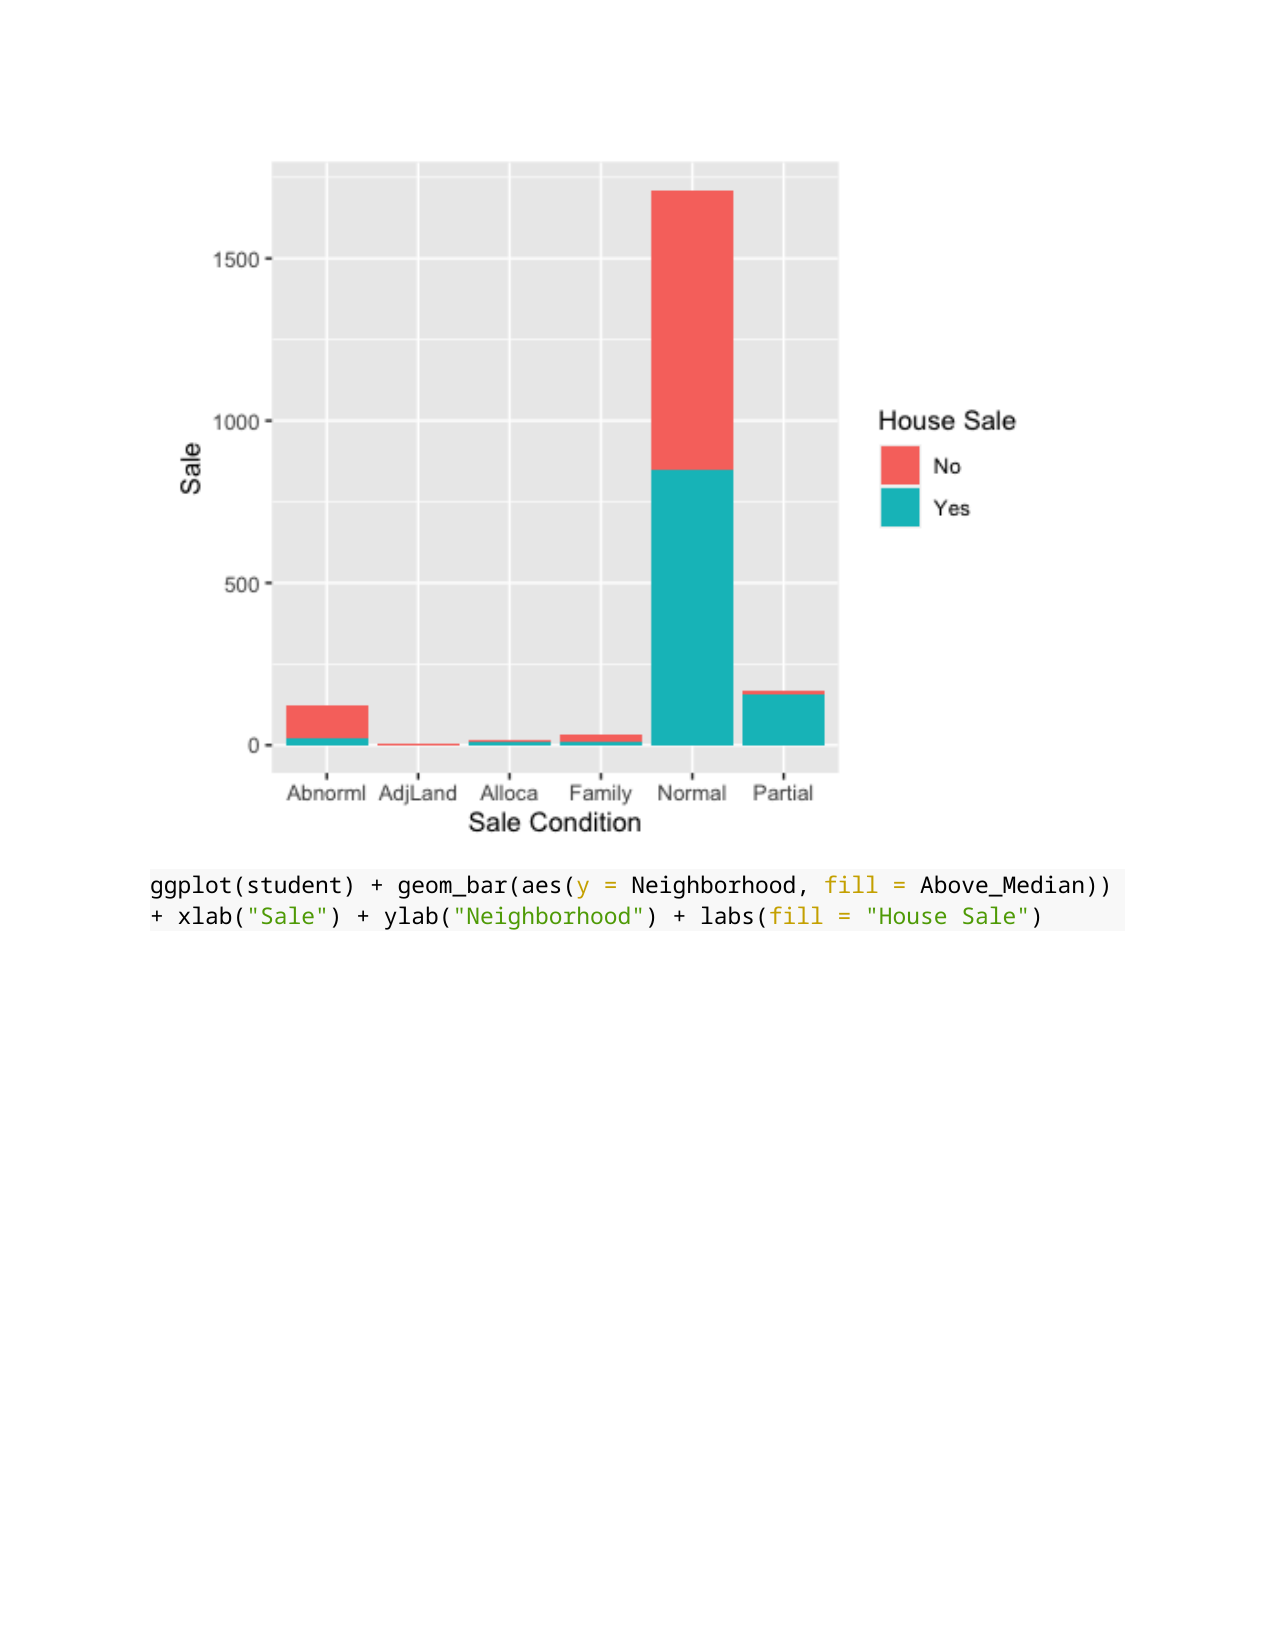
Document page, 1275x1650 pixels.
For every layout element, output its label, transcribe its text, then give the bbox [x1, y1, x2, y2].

picture [168, 150, 1044, 850]
